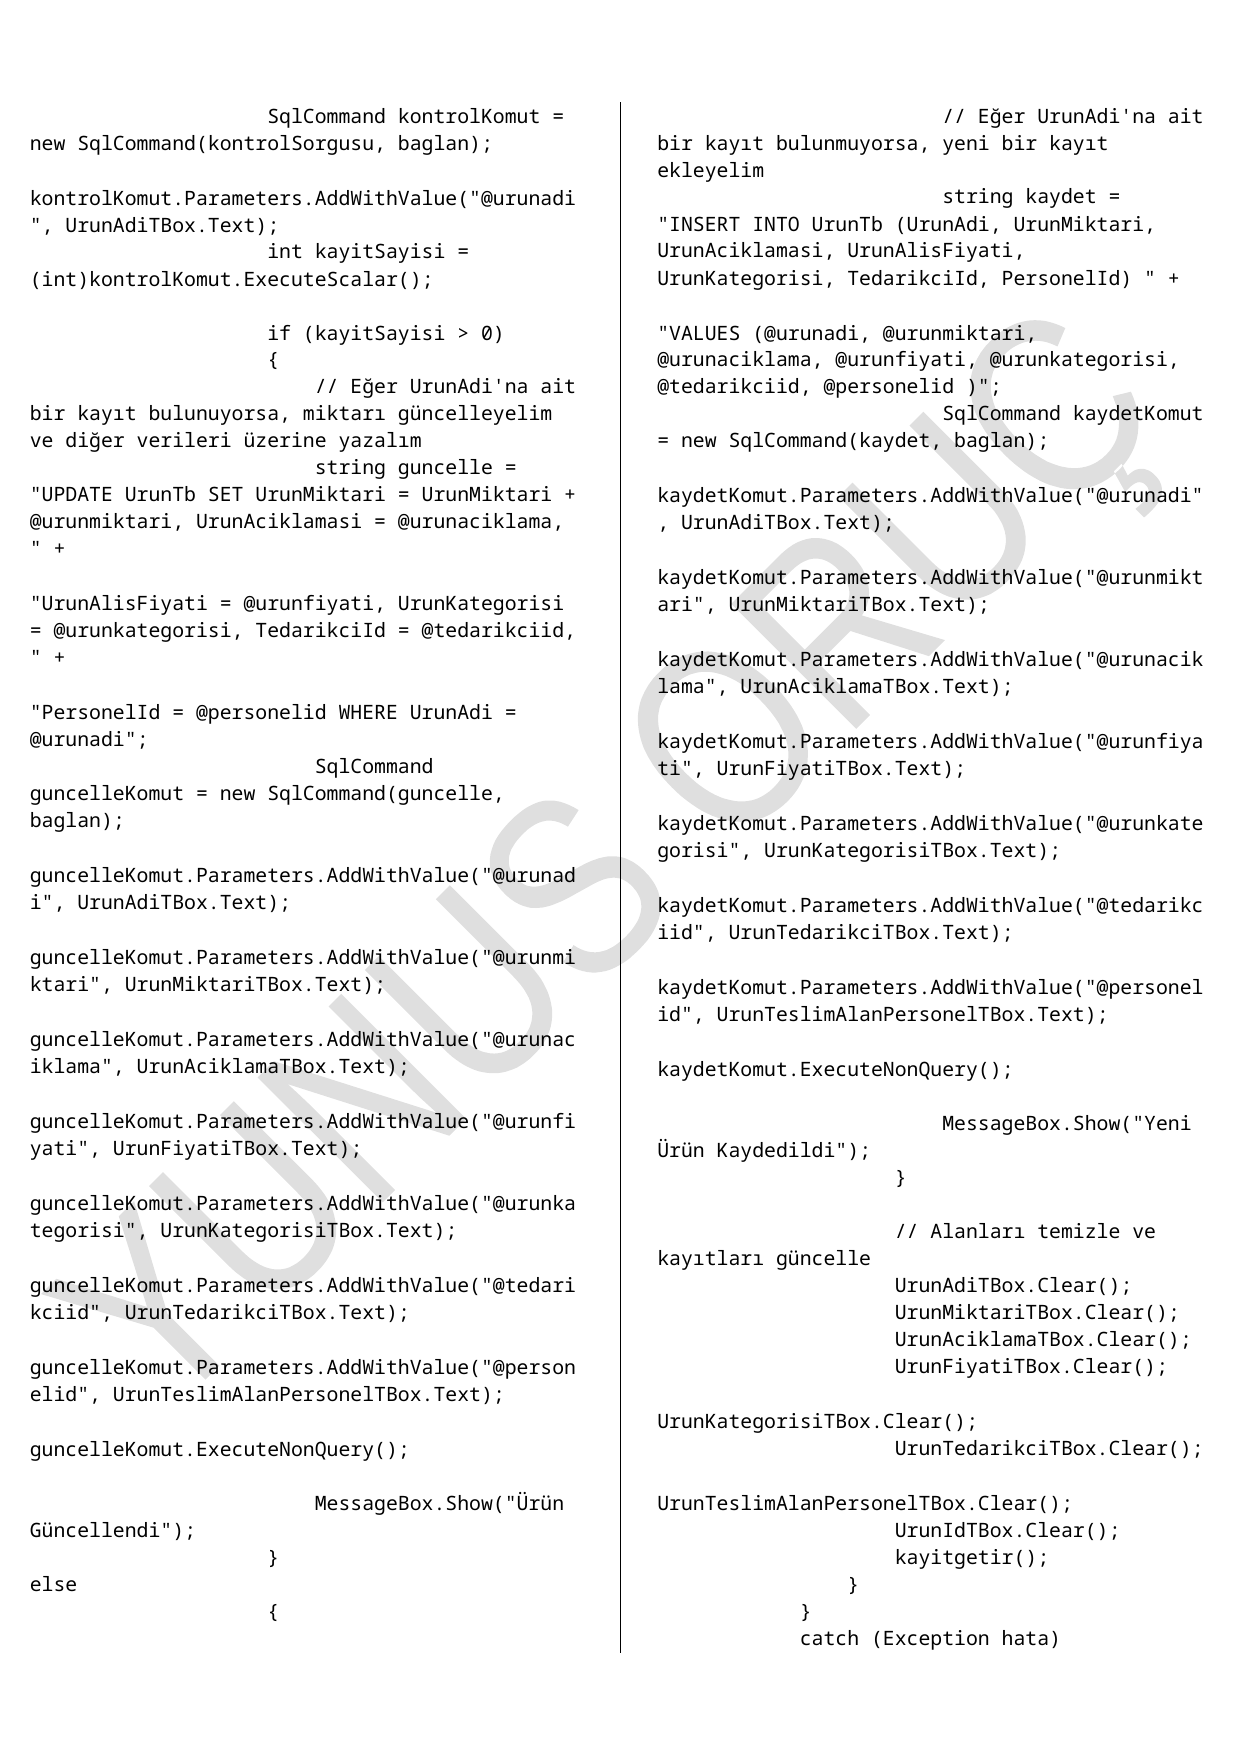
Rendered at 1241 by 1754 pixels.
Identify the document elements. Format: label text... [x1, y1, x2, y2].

text UrunTedarikciTBox.Clear(); [657, 1434, 1211, 1461]
text kaydetKomut.ExecuteNonQuery(); [657, 1027, 1211, 1082]
text kontrolKomut.Parameters.AddWithValue("@urunadi", UrunAdiTBox.Text); [29, 156, 583, 238]
text guncelleKomut.Parameters.AddWithValue("@personelid", UrunTeslimAlanPersonelTBox.Text); [29, 1325, 583, 1407]
text kaydetKomut.Parameters.AddWithValue("@urunfiyati", UrunFiyatiTBox.Text); [657, 699, 1211, 782]
text SqlCommand kontrolKomut = new SqlCommand(kontrolSorgusu, baglan); [29, 102, 583, 156]
text kaydetKomut.Parameters.AddWithValue("@personelid", UrunTeslimAlanPersonelTBox.Text); [657, 946, 1211, 1027]
text MessageBox.Show("Yeni Ürün Kaydedildi"); [657, 1109, 1211, 1163]
text } [657, 1163, 1211, 1190]
text guncelleKomut.ExecuteNonQuery(); [29, 1407, 583, 1462]
text guncelleKomut.Parameters.AddWithValue("@urunadi", UrunAdiTBox.Text); [29, 833, 583, 915]
text "UrunAlisFiyati = @urunfiyati, UrunKategorisi = @urunkategorisi, TedarikciId = @tedarikciid, " + [29, 562, 583, 671]
text guncelleKomut.Parameters.AddWithValue("@urunfiyati", UrunFiyatiTBox.Text); [29, 1079, 583, 1161]
text else [29, 1570, 583, 1597]
text } [657, 1597, 1211, 1624]
text { [29, 1597, 583, 1624]
text kaydetKomut.Parameters.AddWithValue("@urunadi", UrunAdiTBox.Text); [657, 454, 1211, 536]
text UrunKategorisiTBox.Clear(); [657, 1379, 1211, 1434]
text } [657, 1570, 1211, 1597]
text guncelleKomut.Parameters.AddWithValue("@urunkategorisi", UrunKategorisiTBox.Text); [29, 1161, 583, 1243]
text SqlCommand kaydetKomut = new SqlCommand(kaydet, baglan); [657, 400, 1211, 454]
text kayitgetir(); [657, 1543, 1211, 1570]
text UrunAdiTBox.Clear(); [657, 1271, 1211, 1298]
text // Eğer UrunAdi'na ait bir kayıt bulunmuyorsa, yeni bir kayıt ekleyelim [657, 102, 1211, 183]
text UrunAciklamaTBox.Clear(); [657, 1325, 1211, 1352]
text "VALUES (@urunadi, @urunmiktari, @urunaciklama, @urunfiyati, @urunkategorisi, @tedarikciid, @personelid )"; [657, 291, 1211, 400]
text UrunIdTBox.Clear(); [657, 1516, 1211, 1543]
text catch (Exception hata) [657, 1624, 1211, 1651]
text // Eğer UrunAdi'na ait bir kayıt bulunuyorsa, miktarı güncelleyelim ve diğer verileri üzerine yazalım [29, 373, 583, 454]
text kaydetKomut.Parameters.AddWithValue("@tedarikciid", UrunTedarikciTBox.Text); [657, 863, 1211, 946]
text "PersonelId = @personelid WHERE UrunAdi = @urunadi"; [29, 671, 583, 752]
text UrunMiktariTBox.Clear(); [657, 1298, 1211, 1325]
text kaydetKomut.Parameters.AddWithValue("@urunmiktari", UrunMiktariTBox.Text); [657, 536, 1211, 618]
text kaydetKomut.Parameters.AddWithValue("@urunkategorisi", UrunKategorisiTBox.Text); [657, 782, 1211, 863]
text SqlCommand guncelleKomut = new SqlCommand(guncelle, baglan); [29, 752, 583, 833]
text int kayitSayisi = (int)kontrolKomut.ExecuteScalar(); [29, 238, 583, 292]
text UrunFiyatiTBox.Clear(); [657, 1352, 1211, 1379]
text if (kayitSayisi > 0) [29, 319, 583, 346]
text string kaydet = "INSERT INTO UrunTb (UrunAdi, UrunMiktari, UrunAciklamasi, UrunAlisFiyati, UrunKategorisi, TedarikciId, PersonelId) " + [657, 183, 1211, 291]
text { [29, 346, 583, 373]
text kaydetKomut.Parameters.AddWithValue("@urunaciklama", UrunAciklamaTBox.Text); [657, 618, 1211, 699]
text guncelleKomut.Parameters.AddWithValue("@urunaciklama", UrunAciklamaTBox.Text); [29, 997, 583, 1079]
text guncelleKomut.Parameters.AddWithValue("@tedarikciid", UrunTedarikciTBox.Text); [29, 1243, 583, 1325]
text MessageBox.Show("Ürün Güncellendi"); [29, 1489, 583, 1543]
text } [29, 1543, 583, 1570]
text string guncelle = "UPDATE UrunTb SET UrunMiktari = UrunMiktari + @urunmiktari, UrunAciklamasi = @urunaciklama, " + [29, 454, 583, 562]
text // Alanları temizle ve kayıtları güncelle [657, 1217, 1211, 1271]
text guncelleKomut.Parameters.AddWithValue("@urunmiktari", UrunMiktariTBox.Text); [29, 915, 583, 997]
text UrunTeslimAlanPersonelTBox.Clear(); [657, 1461, 1211, 1516]
